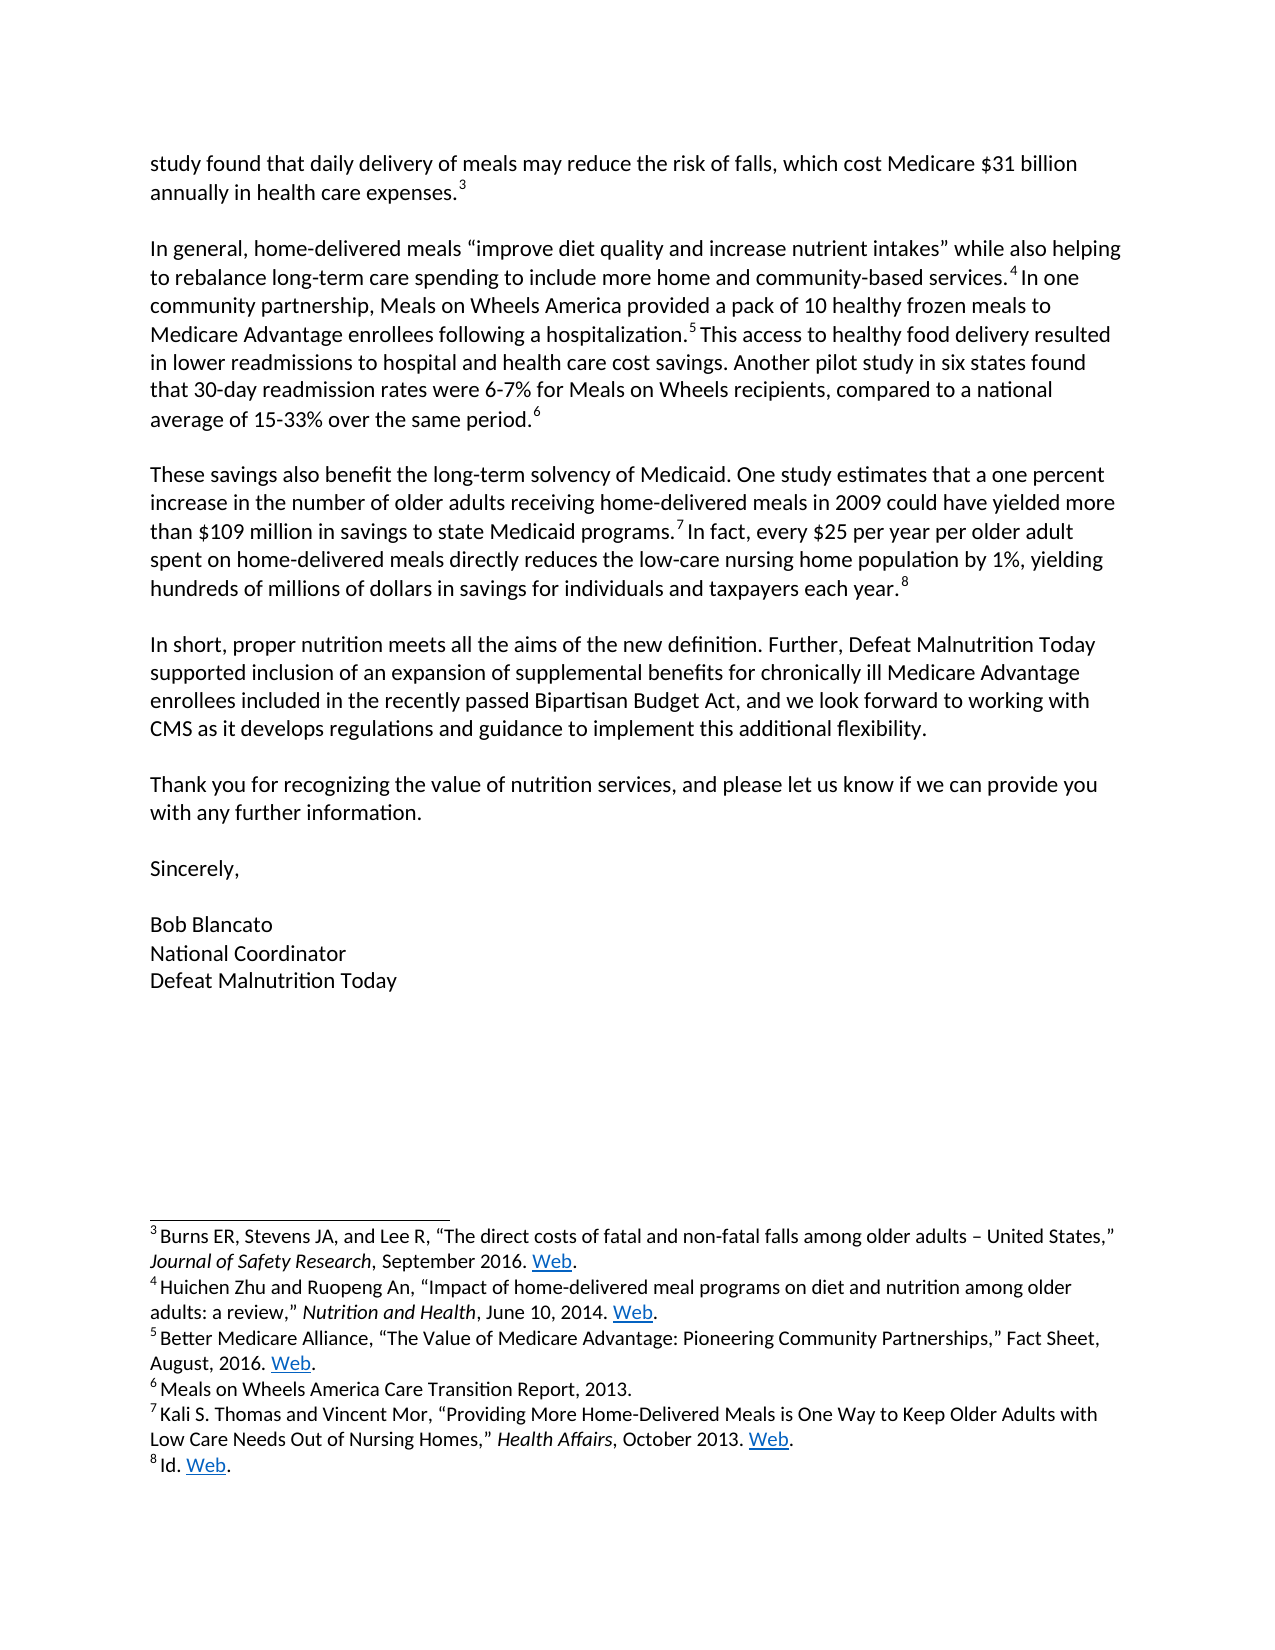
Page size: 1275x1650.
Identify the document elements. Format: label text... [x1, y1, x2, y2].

text National Coordinator [150, 943, 1133, 966]
text Defeat Malnutrition Today [150, 966, 1133, 994]
text In general, home-delivered meals “improve diet quality and increase nutrient intakes” while also helping to rebalance long-term care spending to include more home and community-based services.4 In one community partnership, Meals on Wheels America provided a pack of 10 healthy frozen meals to Medicare Advantage enrollees following a hospitalization.5 This access to healthy food delivery resulted in lower readmissions to hospital and health care cost savings. Another pilot study in six states found that 30-day readmission rates were 6-7% for Meals on Wheels recipients, compared to a national average of 15-33% over the same period.6 [150, 234, 1124, 433]
text study found that daily delivery of meals may reduce the risk of falls, which cost Medicare $31 billion annually in health care expenses.3 [150, 149, 1081, 206]
text 4 Huichen Zhu and Ruopeng An, “Impact of home-delivered meal programs on diet and nutrition among older [150, 1274, 1133, 1299]
text These savings also benefit the long-term solvency of Medicaid. One study estimates that a one percent increase in the number of older adults receiving home-delivered meals in 2009 could have yielded more than $109 million in savings to state Medicaid programs.7 In fact, every $25 per year per older adult spent on home-delivered meals directly reduces the low-care nursing home population by 1%, yielding hundreds of millions of dollars in savings for individuals and taxpayers each year.8 [150, 461, 1119, 602]
text Thank you for recognizing the value of nutrition services, and please let us know if we can provide you with any further information. [150, 770, 1102, 826]
text 3 Burns ER, Stevens JA, and Lee R, “The direct costs of fatal and non-fatal falls among older adults – United States,” [150, 1223, 1133, 1249]
text In short, proper nutrition meets all the aims of the new definition. Further, Defeat Malnutrition Today supported inclusion of an expansion of supplemental benefits for chronically ill Medicare Advantage enrollees included in the recently passed Bipartisan Budget Act, and we look forward to working with CMS as it develops regulations and guidance to implement this additional flexibility. [150, 630, 1100, 742]
text August, 2016. Web. [150, 1350, 1133, 1376]
text 6 Meals on Wheels America Care Transition Report, 2013. [150, 1376, 1133, 1401]
text Journal of Safety Research, September 2016. Web. [150, 1249, 1133, 1274]
text Low Care Needs Out of Nursing Homes,” Health Affairs, October 2013. Web. [150, 1427, 1133, 1452]
text 5 Better Medicare Alliance, “The Value of Medicare Advantage: Pioneering Community Partnerships,” Fact Sheet, [150, 1325, 1133, 1350]
text 7 Kali S. Thomas and Vincent Mor, “Providing More Home-Delivered Meals is One Way to Keep Older Adults with [150, 1401, 1133, 1427]
text 8 Id. Web. [150, 1452, 1133, 1477]
text adults: a review,” Nutrition and Health, June 10, 2014. Web. [150, 1299, 1133, 1325]
text Sincerely, Bob Blancato [150, 831, 275, 943]
